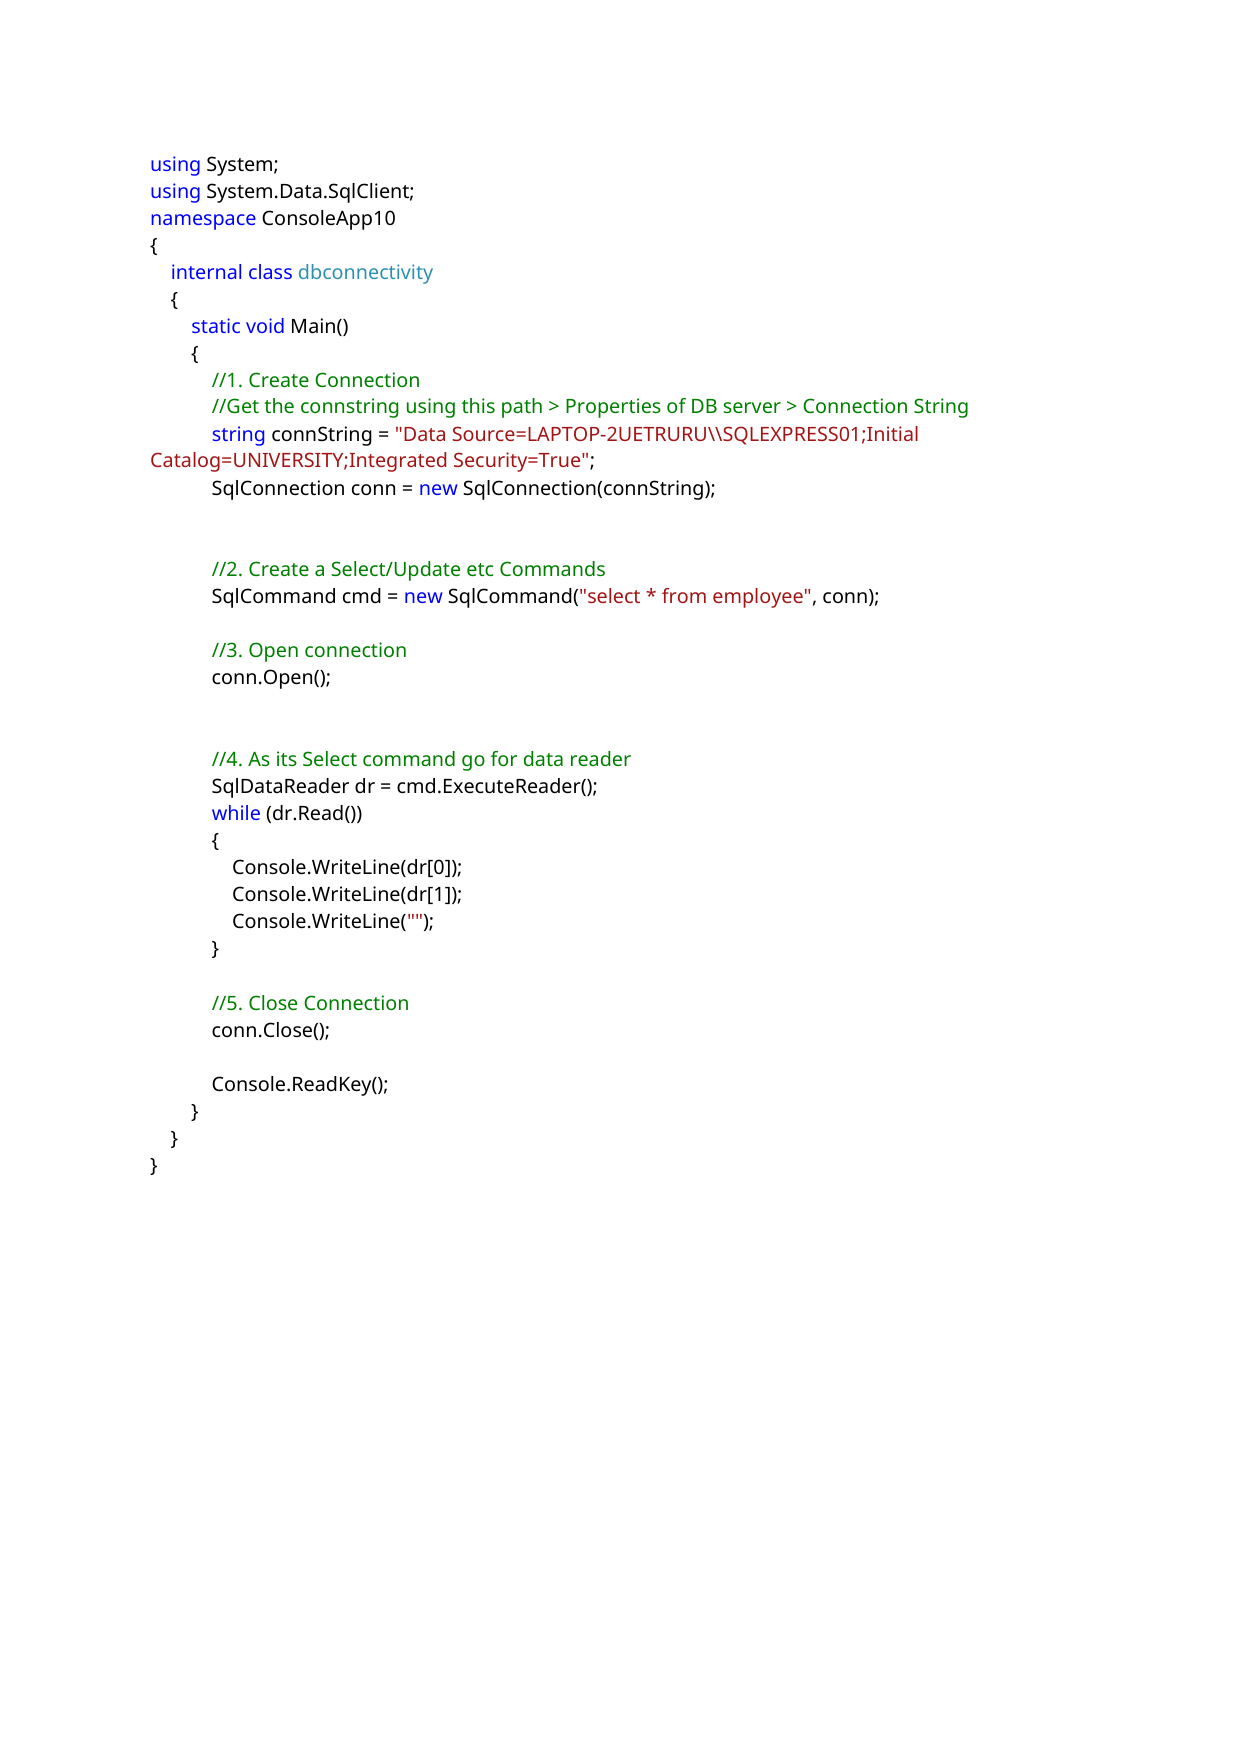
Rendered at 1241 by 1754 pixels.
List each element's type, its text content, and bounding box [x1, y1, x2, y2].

text //1. Create Connection [150, 366, 1090, 393]
text { [150, 231, 1090, 258]
text SqlCommand cmd = new SqlCommand("select * from employee", conn); [150, 583, 1090, 610]
text using System; [150, 150, 1090, 177]
text using System.Data.SqlClient; [150, 177, 1090, 204]
text SqlConnection conn = new SqlConnection(connString); [150, 474, 1090, 501]
text //3. Open connection [150, 637, 1090, 664]
text //5. Close Connection [150, 989, 1090, 1016]
text conn.Open(); [150, 664, 1090, 691]
text while (dr.Read()) [150, 799, 1090, 827]
text Console.ReadKey(); [150, 1070, 1090, 1097]
text } [150, 1124, 1090, 1151]
text //2. Create a Select/Update etc Commands [150, 556, 1090, 583]
text string connString = "Data Source=LAPTOP-2UETRURU\\SQLEXPRESS01;Initial Catalog=UNIVERSITY;Integrated Security=True"; [150, 420, 1090, 474]
text } [150, 1097, 1090, 1124]
text } [150, 934, 1090, 961]
text SqlDataReader dr = cmd.ExecuteReader(); [150, 773, 1090, 799]
text //Get the connstring using this path > Properties of DB server > Connection String [150, 393, 1090, 420]
text Console.WriteLine(""); [150, 907, 1090, 934]
text //4. As its Select command go for data reader [150, 746, 1090, 773]
text { [150, 827, 1090, 853]
text { [150, 339, 1090, 366]
text namespace ConsoleApp10 [150, 204, 1090, 231]
text static void Main() [150, 312, 1090, 339]
text conn.Close(); [150, 1016, 1090, 1043]
text Console.WriteLine(dr[1]); [150, 881, 1090, 907]
text Console.WriteLine(dr[0]); [150, 853, 1090, 881]
text internal class dbconnectivity [150, 258, 1090, 285]
text } [150, 1151, 1090, 1178]
text { [150, 285, 1090, 312]
